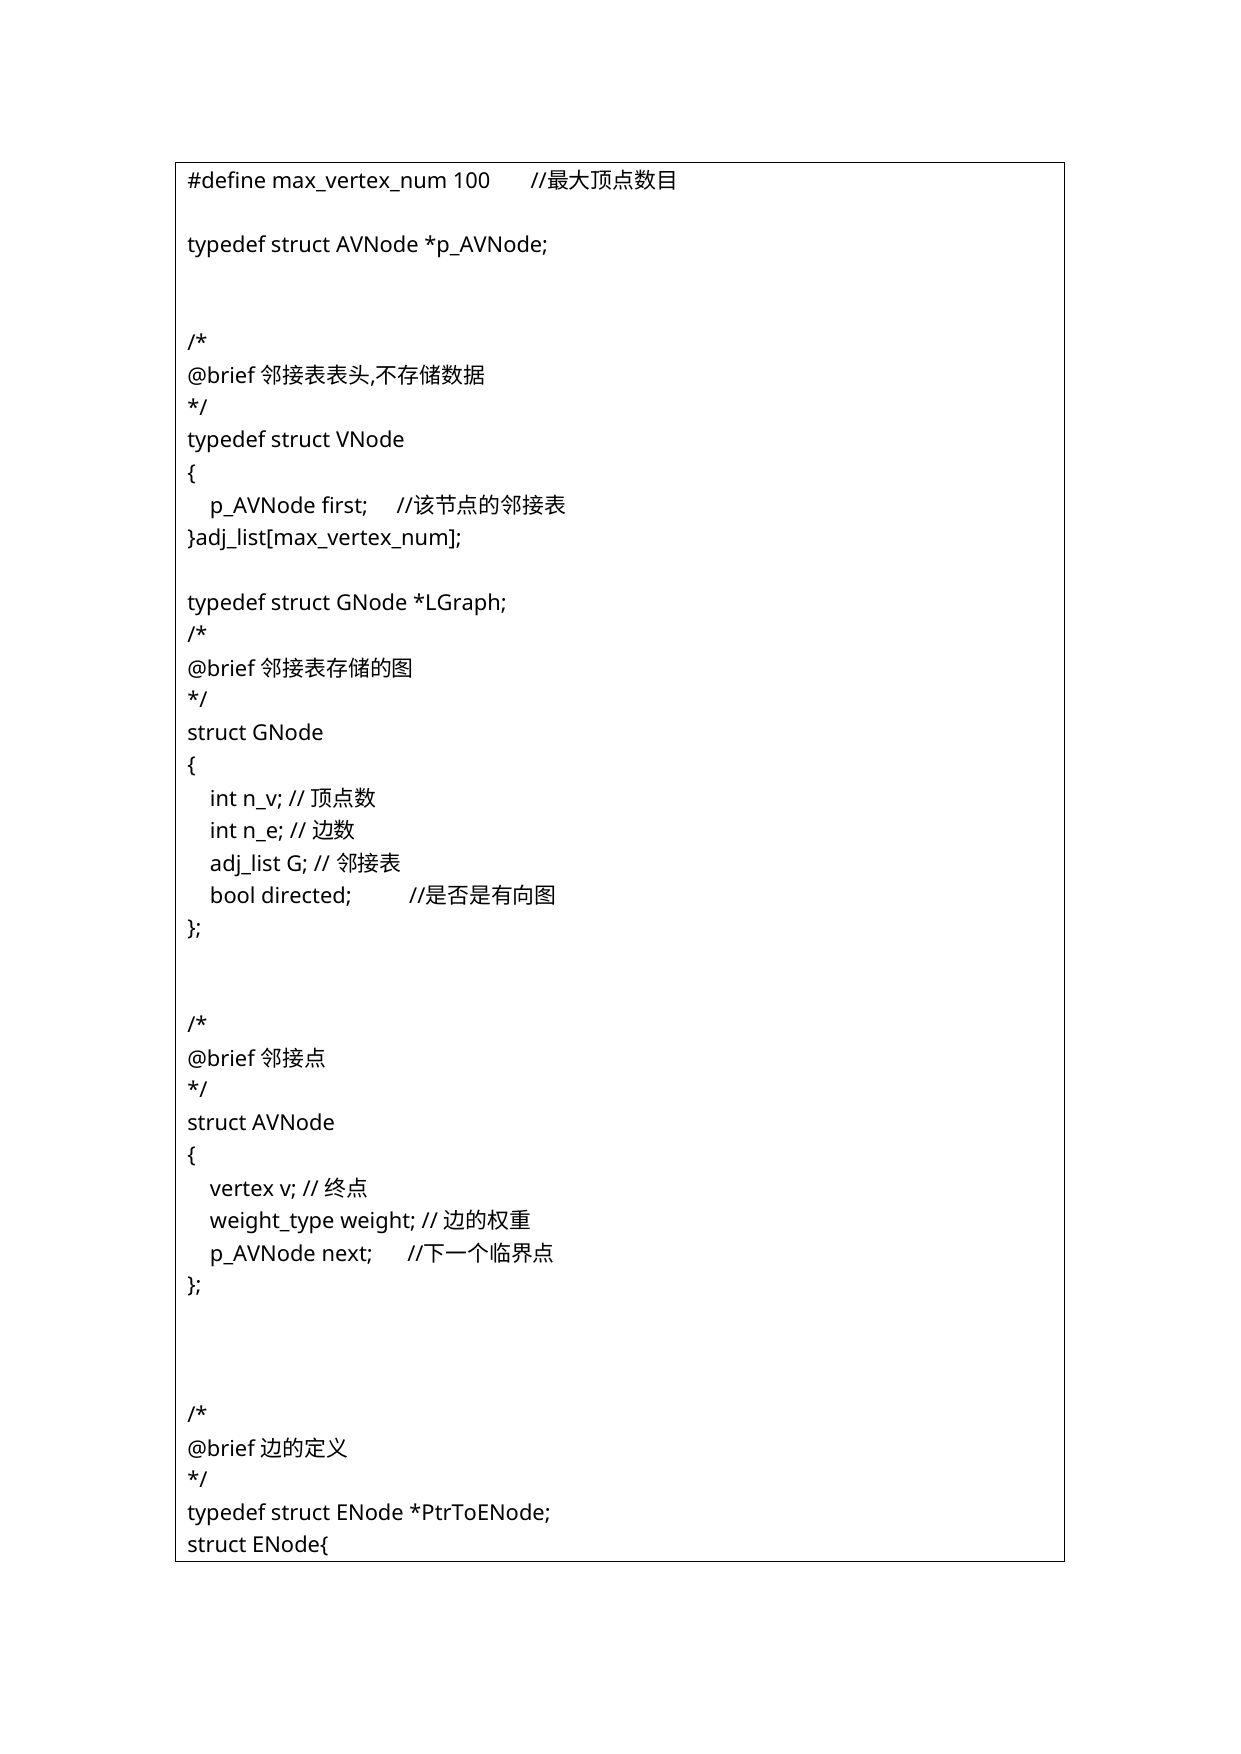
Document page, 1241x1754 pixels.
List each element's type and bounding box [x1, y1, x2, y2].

table_cell [176, 163, 1064, 1561]
